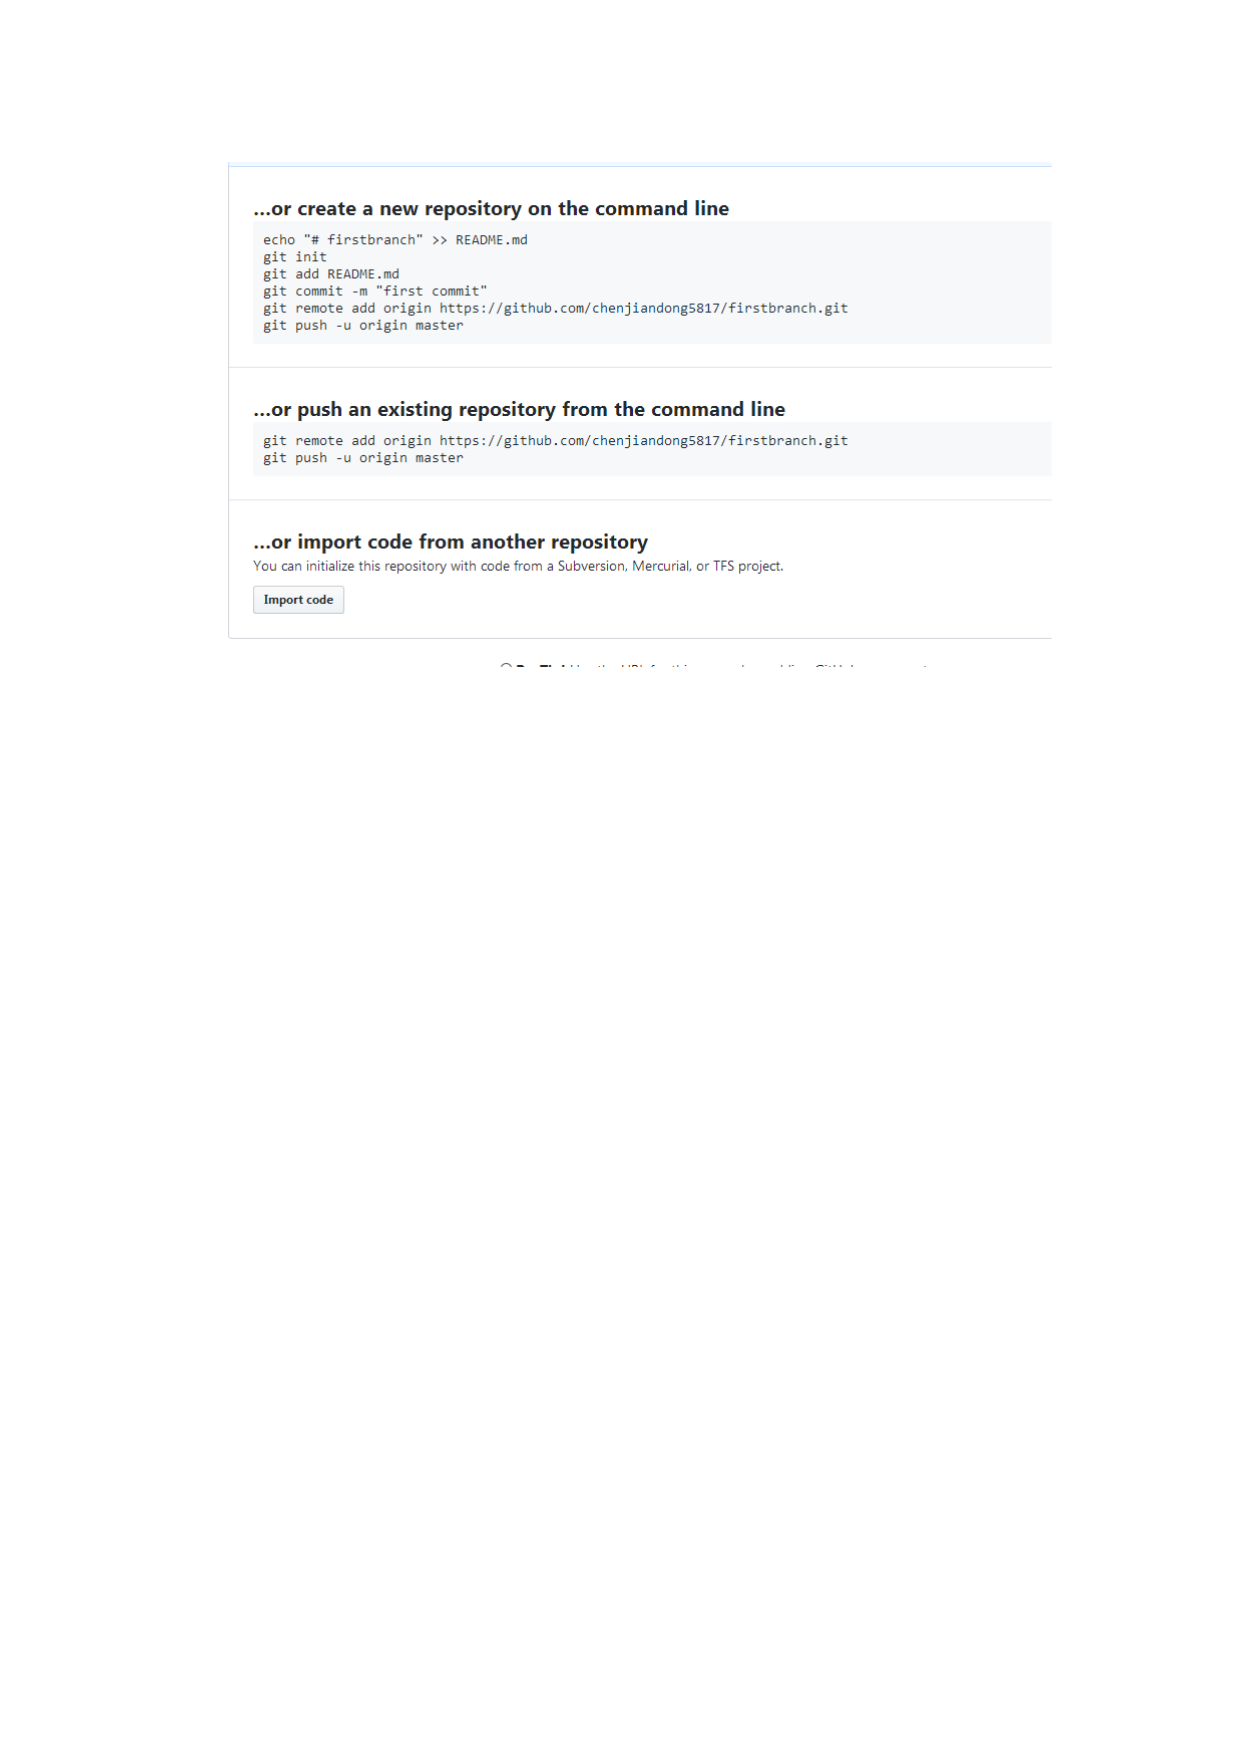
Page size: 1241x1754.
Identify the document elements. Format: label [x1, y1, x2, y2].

picture [187, 162, 1052, 667]
